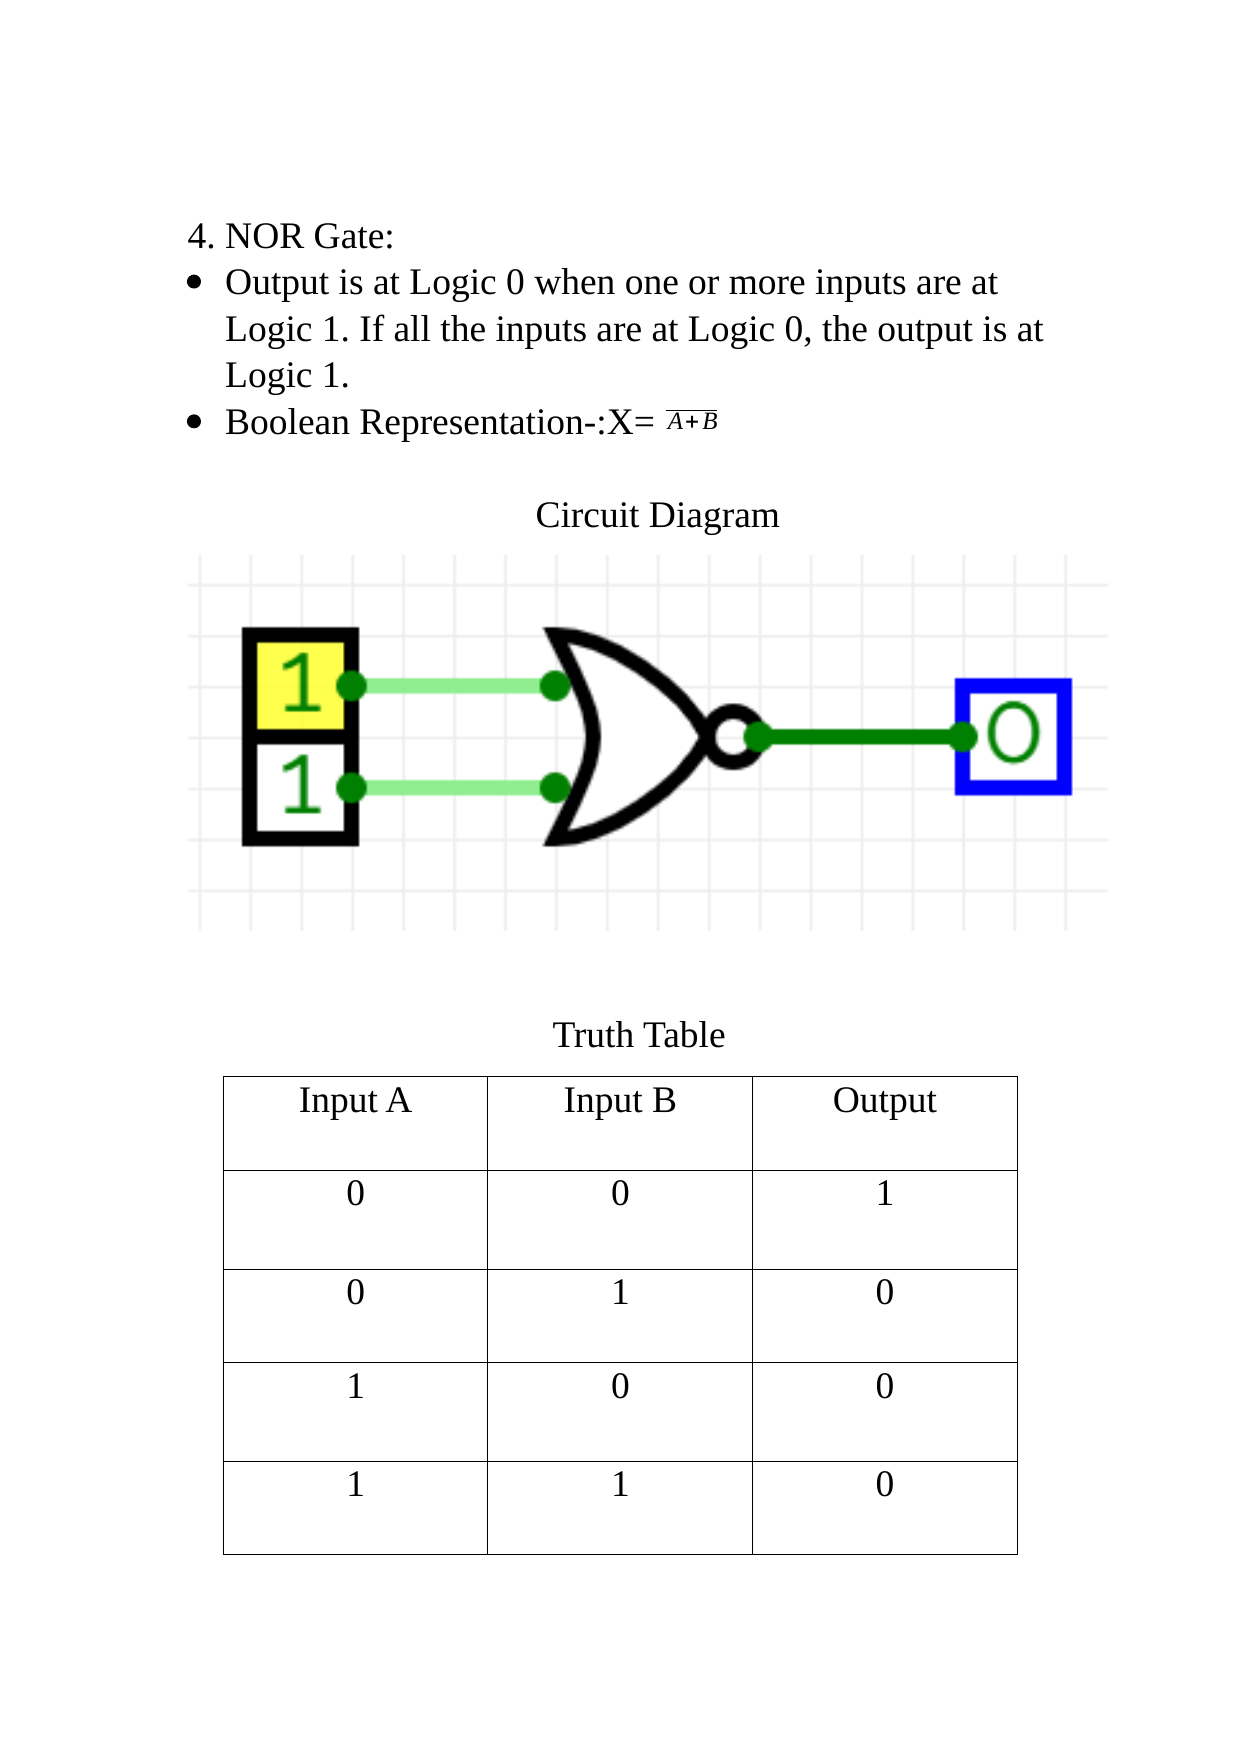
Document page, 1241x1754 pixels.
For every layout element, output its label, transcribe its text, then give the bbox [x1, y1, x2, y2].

text Truth Table [187, 1013, 1090, 1056]
table_cell 1 [224, 1462, 487, 1554]
picture [187, 555, 1109, 931]
table_cell 1 [488, 1462, 752, 1554]
table_cell 1 [753, 1171, 1017, 1268]
table_cell 1 [488, 1270, 752, 1362]
table_header Input A [224, 1077, 487, 1170]
table_cell 0 [224, 1171, 487, 1268]
table_header Output [753, 1077, 1017, 1170]
list Output is at Logic 0 when one or more inputs are at Logic 1. If all the inputs are at Logic 0, the output is at Logic 1. [187, 260, 1090, 396]
table_cell 0 [753, 1462, 1017, 1554]
table_header Input B [488, 1077, 752, 1170]
list Boolean Representation-:X= [187, 399, 1090, 443]
list Circuit Diagram [225, 493, 1090, 536]
table_cell 0 [488, 1171, 752, 1268]
list NOR Gate: [187, 213, 1090, 256]
table_cell 1 [224, 1363, 487, 1461]
table_cell 0 [753, 1363, 1017, 1461]
table_cell 0 [753, 1270, 1017, 1362]
table_cell 0 [224, 1270, 487, 1362]
table_cell 0 [488, 1363, 752, 1461]
